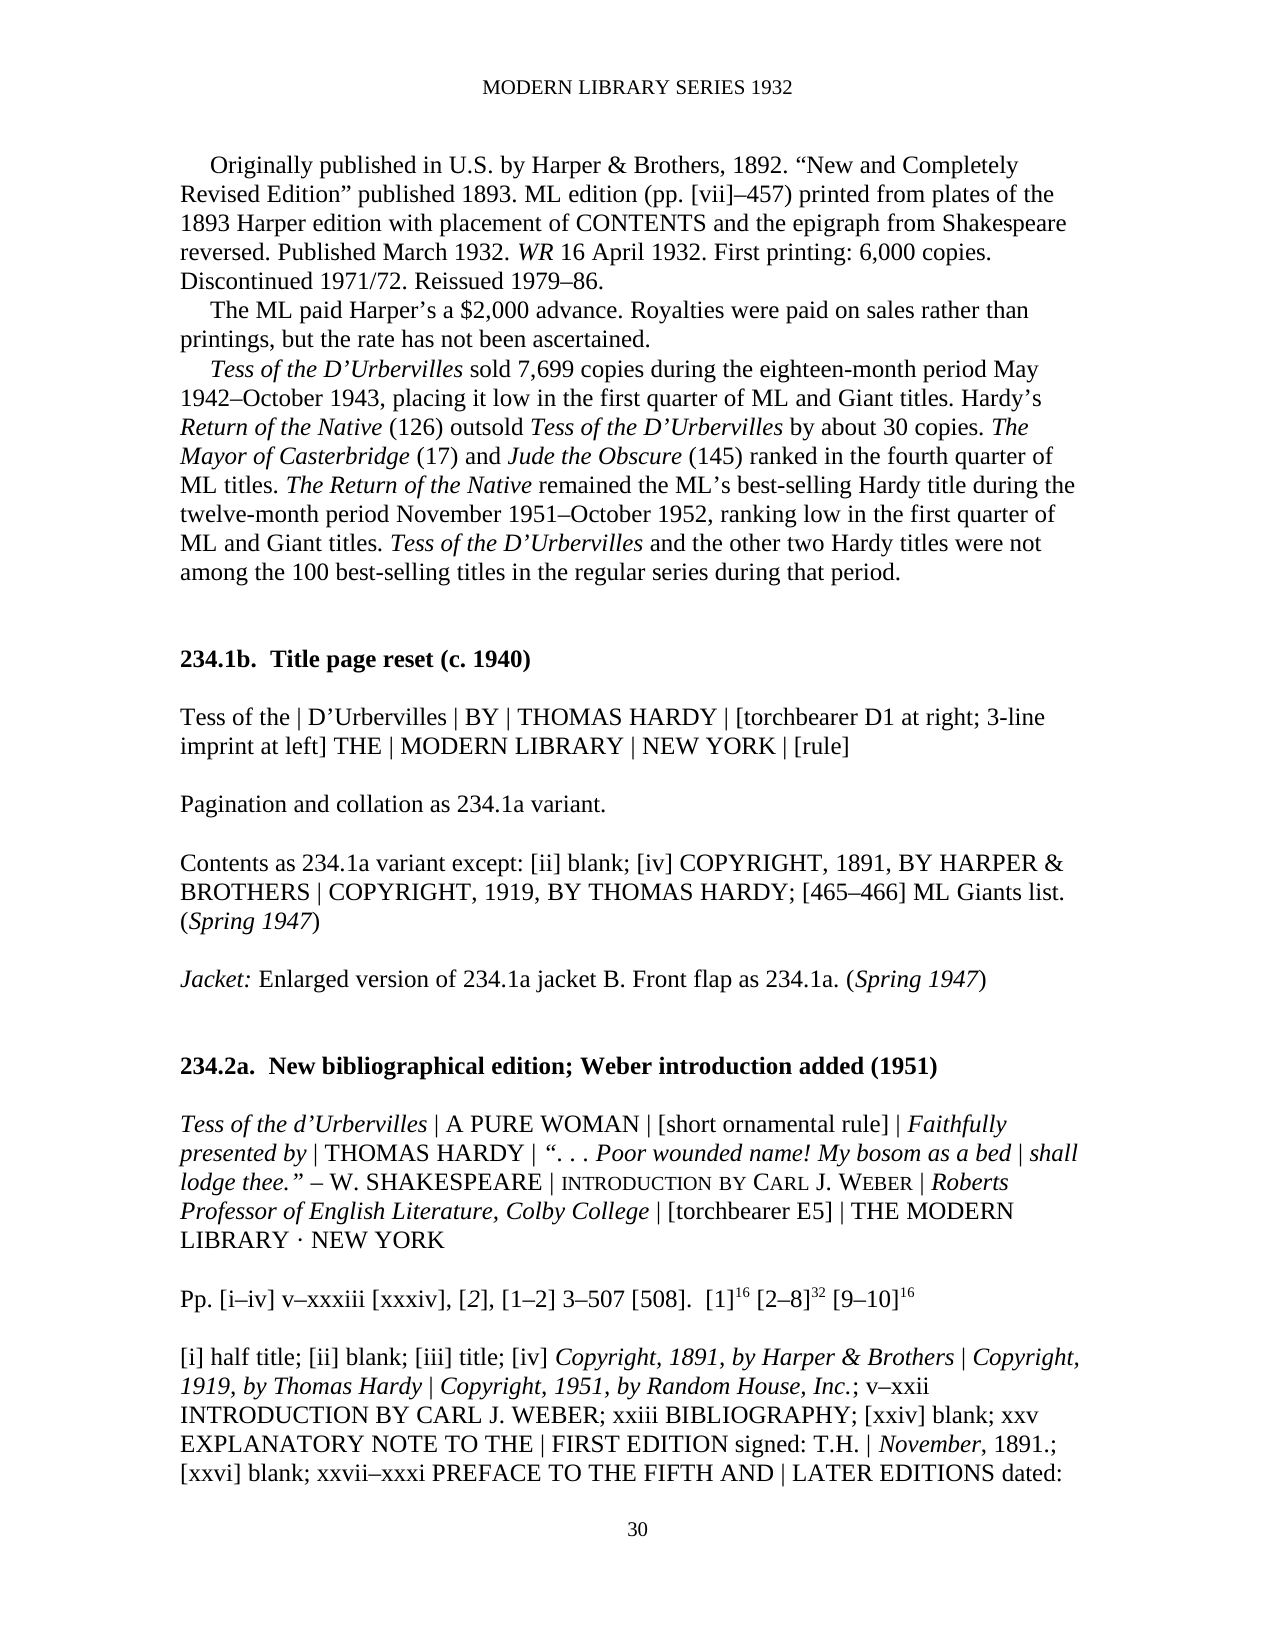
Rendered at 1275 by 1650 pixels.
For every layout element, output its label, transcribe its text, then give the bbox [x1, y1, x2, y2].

text 234.2a. New bibliographical edition; Weber introduction added (1951) [180, 1051, 1095, 1080]
text Contents as 234.1a variant except: [ii] blank; [iv] COPYRIGHT, 1891, BY HARPER & BROTHERS | COPYRIGHT, 1919, BY THOMAS HARDY; [465–466] ML Giants list. (Spring 1947) [180, 847, 1095, 935]
text Pp. [i–iv] v–xxxiii [xxxiv], [2], [1–2] 3–507 [508]. [1]16 [2–8]32 [9–10]16 [180, 1283, 1095, 1312]
text Tess of the d’Urbervilles | A PURE WOMAN | [short ornamental rule] | Faithfully presented by | THOMAS HARDY | “. . . Poor wounded name! My bosom as a bed | shall lodge thee.” – W. SHAKESPEARE | introduction by Carl J. Weber | Roberts Professor of English Literature, | [torchbearer E5] | THE MODERN LIBRARY · [180, 1109, 1095, 1254]
text 234.1b. Title page reset (c. 1940) [180, 644, 1095, 673]
text The ML paid Harper’s a $2,000 advance. Royalties were paid on sales rather than printings, but the rate has not been ascertained. [180, 295, 1095, 353]
text Tess of the D’Urbervilles sold 7,699 copies during the eighteen-month period May 1942–October 1943, placing it low in the first quarter of ML and Giant titles. Hardy’s Return of the Native (126) outsold Tess of the D’Urbervilles by about 30 copies. The Mayor of Casterbridge (17) and Jude the Obscure (145) ranked in the fourth quarter of ML titles. The Return of the Native remained the ML’s best-selling Hardy title during the twelve-month period November 1951–October 1952, ranking low in the first quarter of ML and Giant titles. Tess of the D’Urbervilles and the other two Hardy titles were not among the 100 best-selling titles in the regular series during that period. [180, 353, 1095, 586]
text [180, 1342, 1095, 1487]
text Originally published in U.S. by Harper & Brothers, 1892. “New and Completely Revised Edition” published 1893. ML edition (pp. [vii]–457) printed from plates of the 1893 Harper edition with placement of CONTENTS and the epigraph from Shakespeare reversed. Published March 1932. WR 16 April 1932. First printing: 6,000 copies. Discontinued 1971/72. Reissued 1979–86. [180, 150, 1095, 295]
text Jacket: Enlarged version of 234.1a jacket B. Front flap as 234.1a. (Spring 1947) [180, 964, 1095, 993]
text Pagination and collation as 234.1a variant. [180, 789, 1095, 818]
text Tess of the | D’Urbervilles | BY | THOMAS HARDY | [torchbearer D1 at right; 3-line imprint at left] THE | MODERN LIBRARY | | [rule] [180, 702, 1095, 760]
